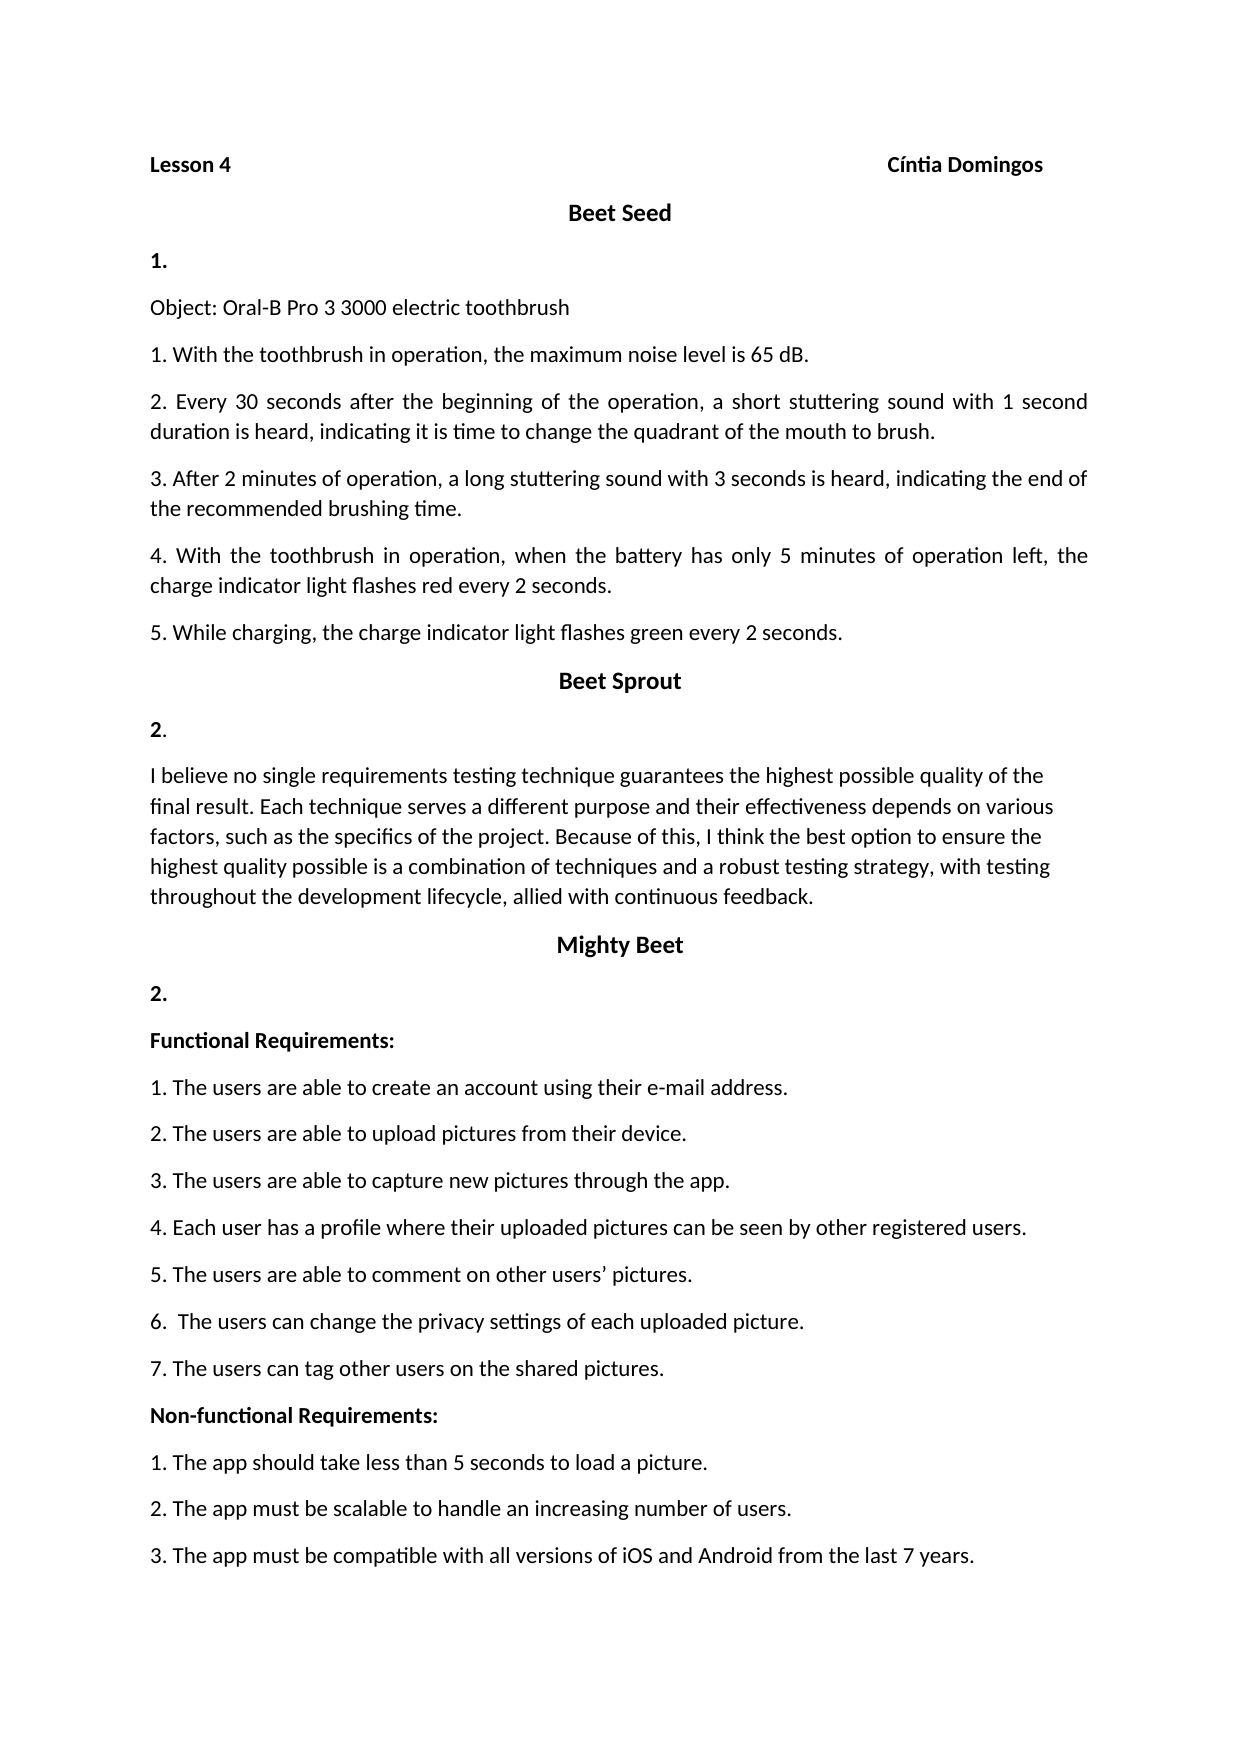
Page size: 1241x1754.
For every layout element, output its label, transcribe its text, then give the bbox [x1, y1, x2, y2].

text Functional Requirements: [150, 1026, 1090, 1054]
text I believe no single requirements testing technique guarantees the highest possible quality of the final result. Each technique serves a different purpose and their effectiveness depends on various factors, such as the specifics of the project. Because of this, I think the best option to ensure the highest quality possible is a combination of techniques and a robust testing strategy, with testing throughout the development lifecycle, allied with continuous feedback. [150, 762, 1090, 911]
text 5. While charging, the charge indicator light flashes green every 2 seconds. [150, 618, 1090, 646]
text 2. [150, 979, 1090, 1007]
text 2. The app must be scalable to handle an increasing number of users. [150, 1494, 1090, 1523]
text 2. [150, 715, 1090, 743]
text 1. The users are able to create an account using their e-mail address. [150, 1073, 1090, 1101]
text 4. Each user has a profile where their uploaded pictures can be seen by other registered users. [150, 1213, 1090, 1241]
text 5. The users are able to comment on other users’ pictures. [150, 1260, 1090, 1288]
text 3. After 2 minutes of operation, a long stuttering sound with 3 seconds is heard, indicating the end of the recommended brushing time. [150, 464, 1090, 522]
text Mighty Beet [150, 929, 1090, 960]
text Object: Oral-B Pro 3 3000 electric toothbrush [150, 293, 1090, 321]
text Beet Sprout [150, 665, 1090, 696]
text 3. The users are able to capture new pictures through the app. [150, 1166, 1090, 1194]
text Beet Seed [150, 197, 1090, 227]
text 2. Every 30 seconds after the beginning of the operation, a short stuttering sound with 1 second duration is heard, indicating it is time to change the quadrant of the mouth to brush. [150, 387, 1090, 445]
text Lesson 4 Cíntia Domingos [150, 150, 1090, 178]
text 7. The users can tag other users on the shared pictures. [150, 1354, 1090, 1382]
text 1. With the toothbrush in operation, the maximum noise level is 65 dB. [150, 340, 1090, 368]
text 3. The app must be compatible with all versions of iOS and Android from the last 7 years. [150, 1541, 1090, 1569]
text 1. The app should take less than 5 seconds to load a picture. [150, 1448, 1090, 1476]
text 2. The users are able to upload pictures from their device. [150, 1119, 1090, 1148]
text Non-functional Requirements: [150, 1401, 1090, 1429]
text 4. With the toothbrush in operation, when the battery has only 5 minutes of operation left, the charge indicator light flashes red every 2 seconds. [150, 541, 1090, 599]
text 1. [150, 246, 1090, 274]
text 6. The users can change the privacy settings of each uploaded picture. [150, 1307, 1090, 1335]
